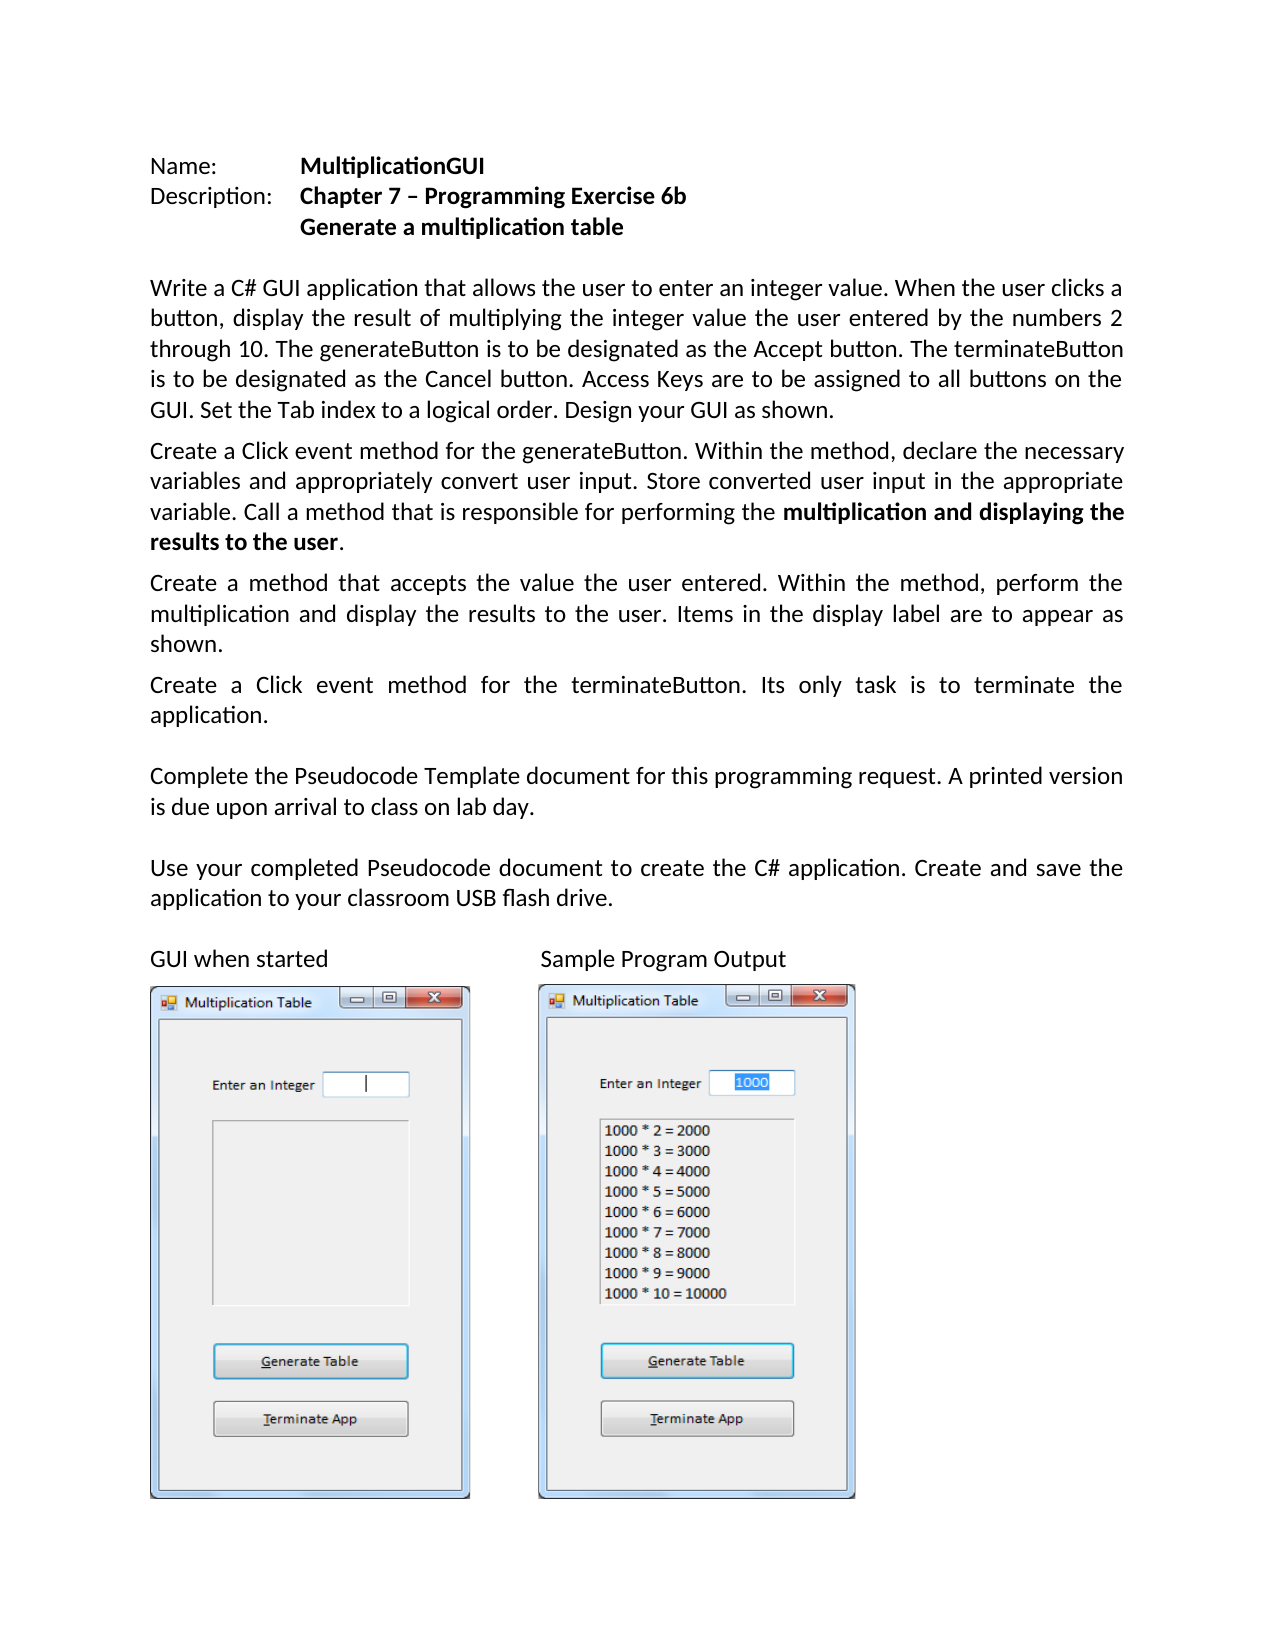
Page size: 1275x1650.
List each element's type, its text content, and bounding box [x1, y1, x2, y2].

text Name: MultiplicationGUI [150, 150, 1125, 181]
text Create a method that accepts the value the user entered. Within the method, perform the multiplication and display the results to the user. Items in the display label are to appear as shown. [150, 567, 1125, 659]
text Create a Click event method for the generateButton. Within the method, declare the necessary variables and appropriately convert user input. Store converted user input in the appropriate variable. Call a method that is responsible for performing the multiplication and displaying the results to the user. [150, 435, 1125, 557]
picture [538, 984, 856, 1499]
text Use your completed Pseudocode document to create the C# application. Create and save the application to your classroom USB flash drive. [150, 852, 1125, 913]
text GUI when started Sample Program Output [150, 944, 1125, 974]
text Generate a multiplication table [150, 211, 1125, 242]
text Create a Click event method for the terminateButton. Its only task is to terminate the application. [150, 669, 1125, 730]
text Complete the Pseudocode Template document for this programming request. A printed version is due upon arrival to class on lab day. [150, 761, 1125, 822]
picture [150, 986, 471, 1499]
text Description: Chapter 7 – Programming Exercise 6b [150, 181, 1125, 211]
text Write a C# GUI application that allows the user to enter an integer value. When the user clicks a button, display the result of multiplying the integer value the user entered by the numbers 2 through 10. The generateButton is to be designated as the Accept button. The terminateButton is to be designated as the Cancel button. Access Keys are to be assigned to all buttons on the GUI. Set the Tab index to a logical order. Design your GUI as shown. [150, 272, 1125, 425]
